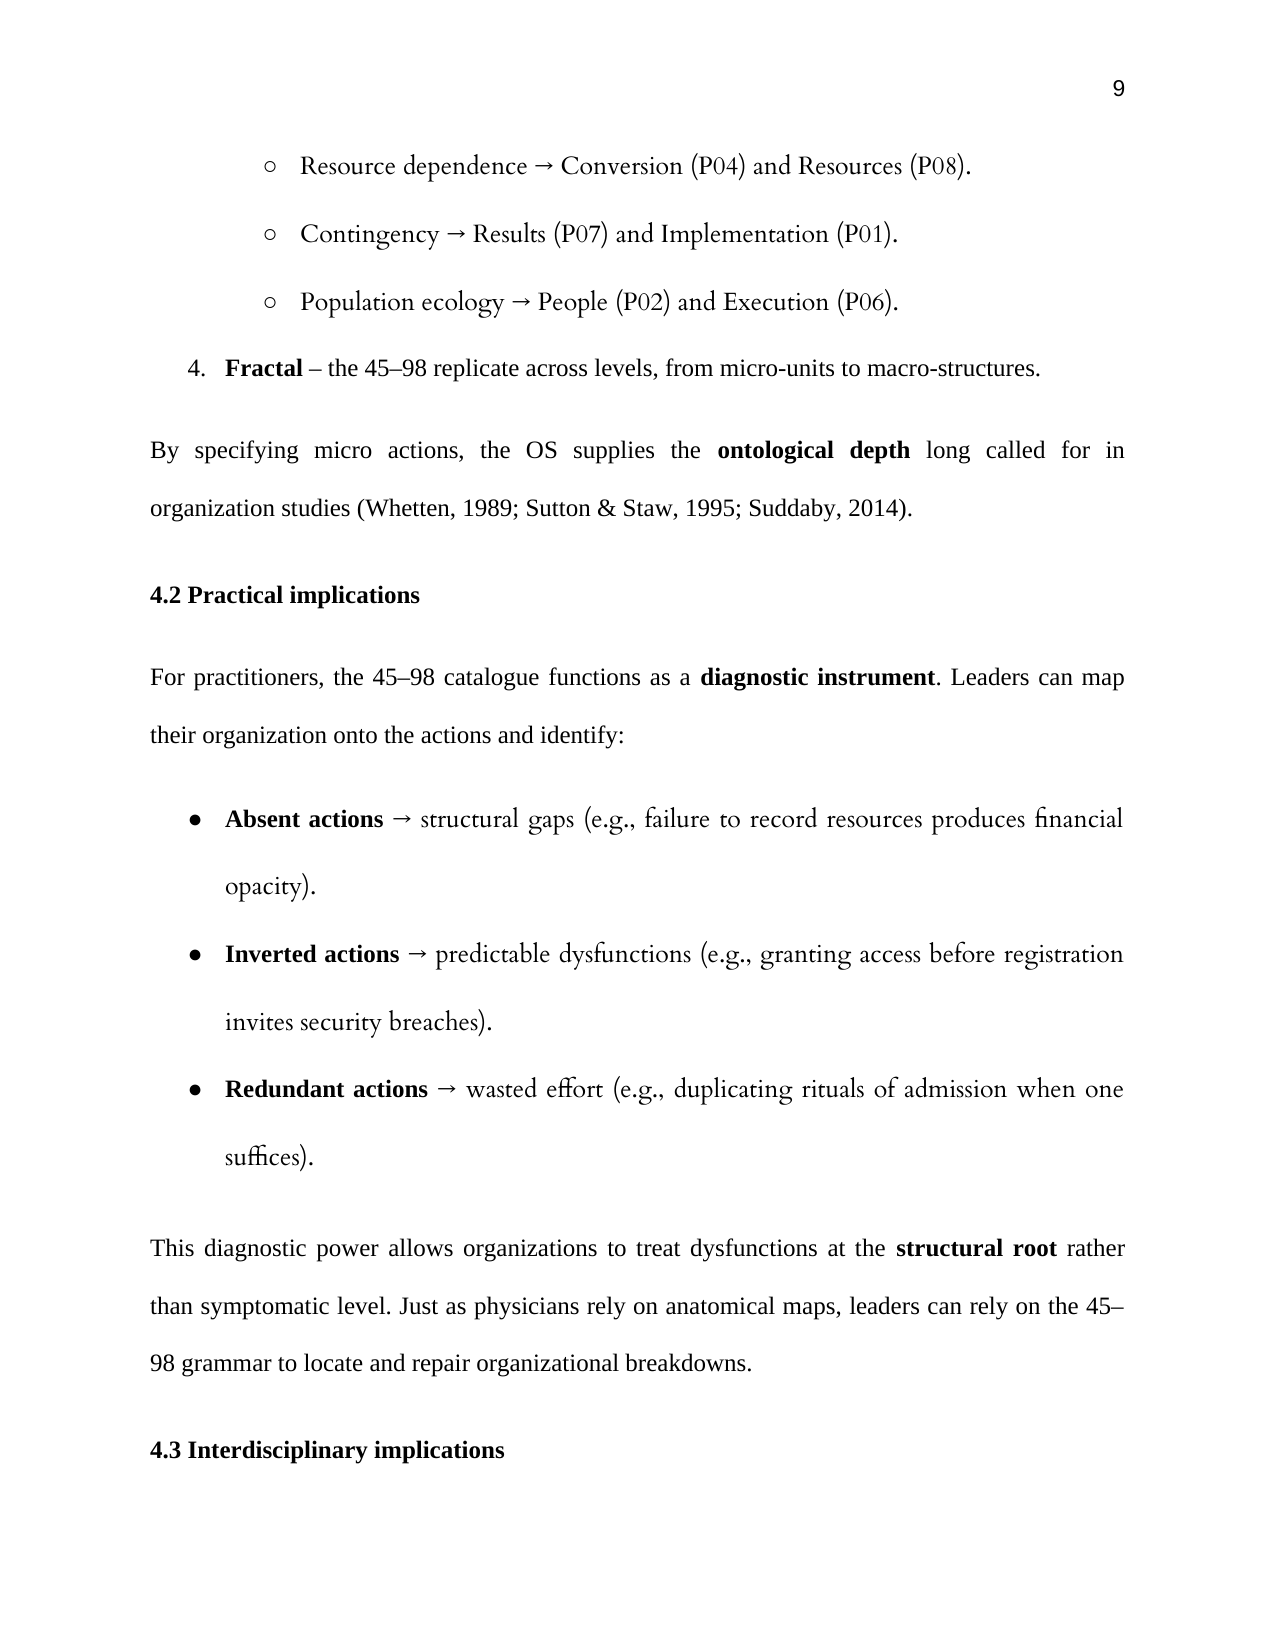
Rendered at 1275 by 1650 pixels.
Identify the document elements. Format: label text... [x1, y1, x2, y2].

list Resource dependence → Conversion (P04) and Resources (P08). [262, 150, 1125, 184]
list Redundant actions → wasted effort (e.g., duplicating rituals of admission when one suffices). [187, 1073, 1125, 1175]
list Fractal – the 45–98 replicate across levels, from micro-units to macro-structures. [187, 353, 1125, 382]
subtitle 4.2 Practical implications [150, 580, 1125, 608]
list Population ecology → People (P02) and Execution (P06). [262, 285, 1125, 319]
list Contingency → Results (P07) and Implementation (P01). [262, 218, 1125, 252]
text This diagnostic power allows organizations to treat dysfunctions at the structural root rather than symptomatic level. Just as physicians rely on anatomical maps, leaders can rely on the 45–98 grammar to locate and repair organizational breakdowns. [150, 1233, 1125, 1377]
list Absent actions → structural gaps (e.g., failure to record resources produces financial opacity). [187, 802, 1125, 904]
text By specifying micro actions, the OS supplies the ontological depth long called for in organization studies (Whetten, 1989; Sutton & Staw, 1995; Suddaby, 2014). [150, 436, 1125, 522]
subtitle 4.3 Interdisciplinary implications [150, 1435, 1125, 1464]
text For practitioners, the 45–98 catalogue functions as a diagnostic instrument. Leaders can map their organization onto the actions and identify: [150, 662, 1125, 748]
list Inverted actions → predictable dysfunctions (e.g., granting access before registration invites security breaches). [187, 938, 1125, 1039]
